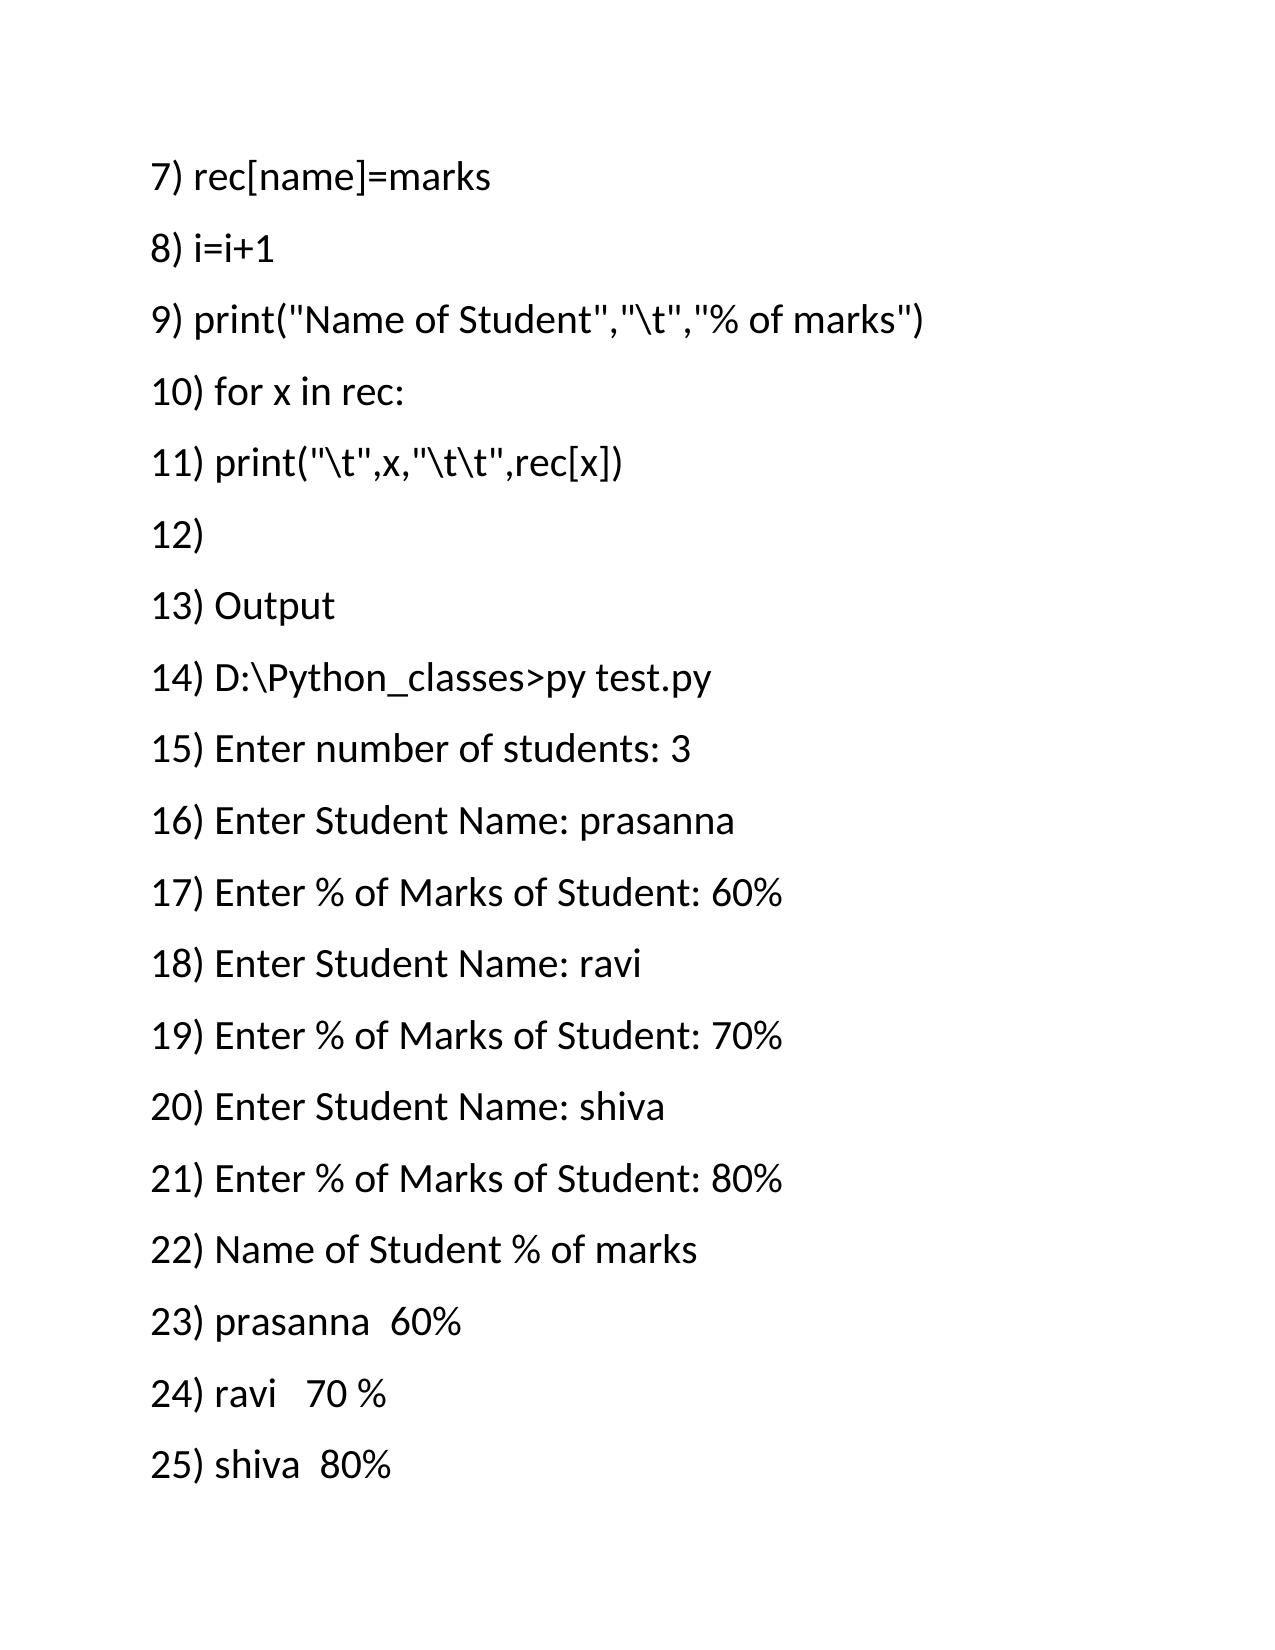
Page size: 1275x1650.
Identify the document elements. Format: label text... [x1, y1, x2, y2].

text 10) for x in rec: [150, 365, 1125, 416]
text 7) rec[name]=marks [150, 150, 1125, 201]
text 12) [150, 508, 1125, 559]
text 8) i=i+1 [150, 222, 1125, 272]
text 20) Enter Student Name: shiva [150, 1080, 1125, 1131]
text 24) ravi 70 % [150, 1367, 1125, 1417]
text 14) D:\Python_classes>py test.py [150, 651, 1125, 702]
text 15) Enter number of students: 3 [150, 722, 1125, 773]
text 13) Output [150, 579, 1125, 630]
text 18) Enter Student Name: ravi [150, 937, 1125, 988]
text 19) Enter % of Marks of Student: 70% [150, 1009, 1125, 1059]
text 17) Enter % of Marks of Student: 60% [150, 866, 1125, 916]
text 22) Name of Student % of marks [150, 1223, 1125, 1274]
text 16) Enter Student Name: prasanna [150, 794, 1125, 845]
text 9) print("Name of Student","\t","% of marks") [150, 293, 1125, 344]
text 11) print("\t",x,"\t\t",rec[x]) [150, 436, 1125, 487]
text 23) prasanna 60% [150, 1295, 1125, 1346]
text 25) shiva 80% [150, 1438, 1125, 1489]
text 21) Enter % of Marks of Student: 80% [150, 1152, 1125, 1203]
